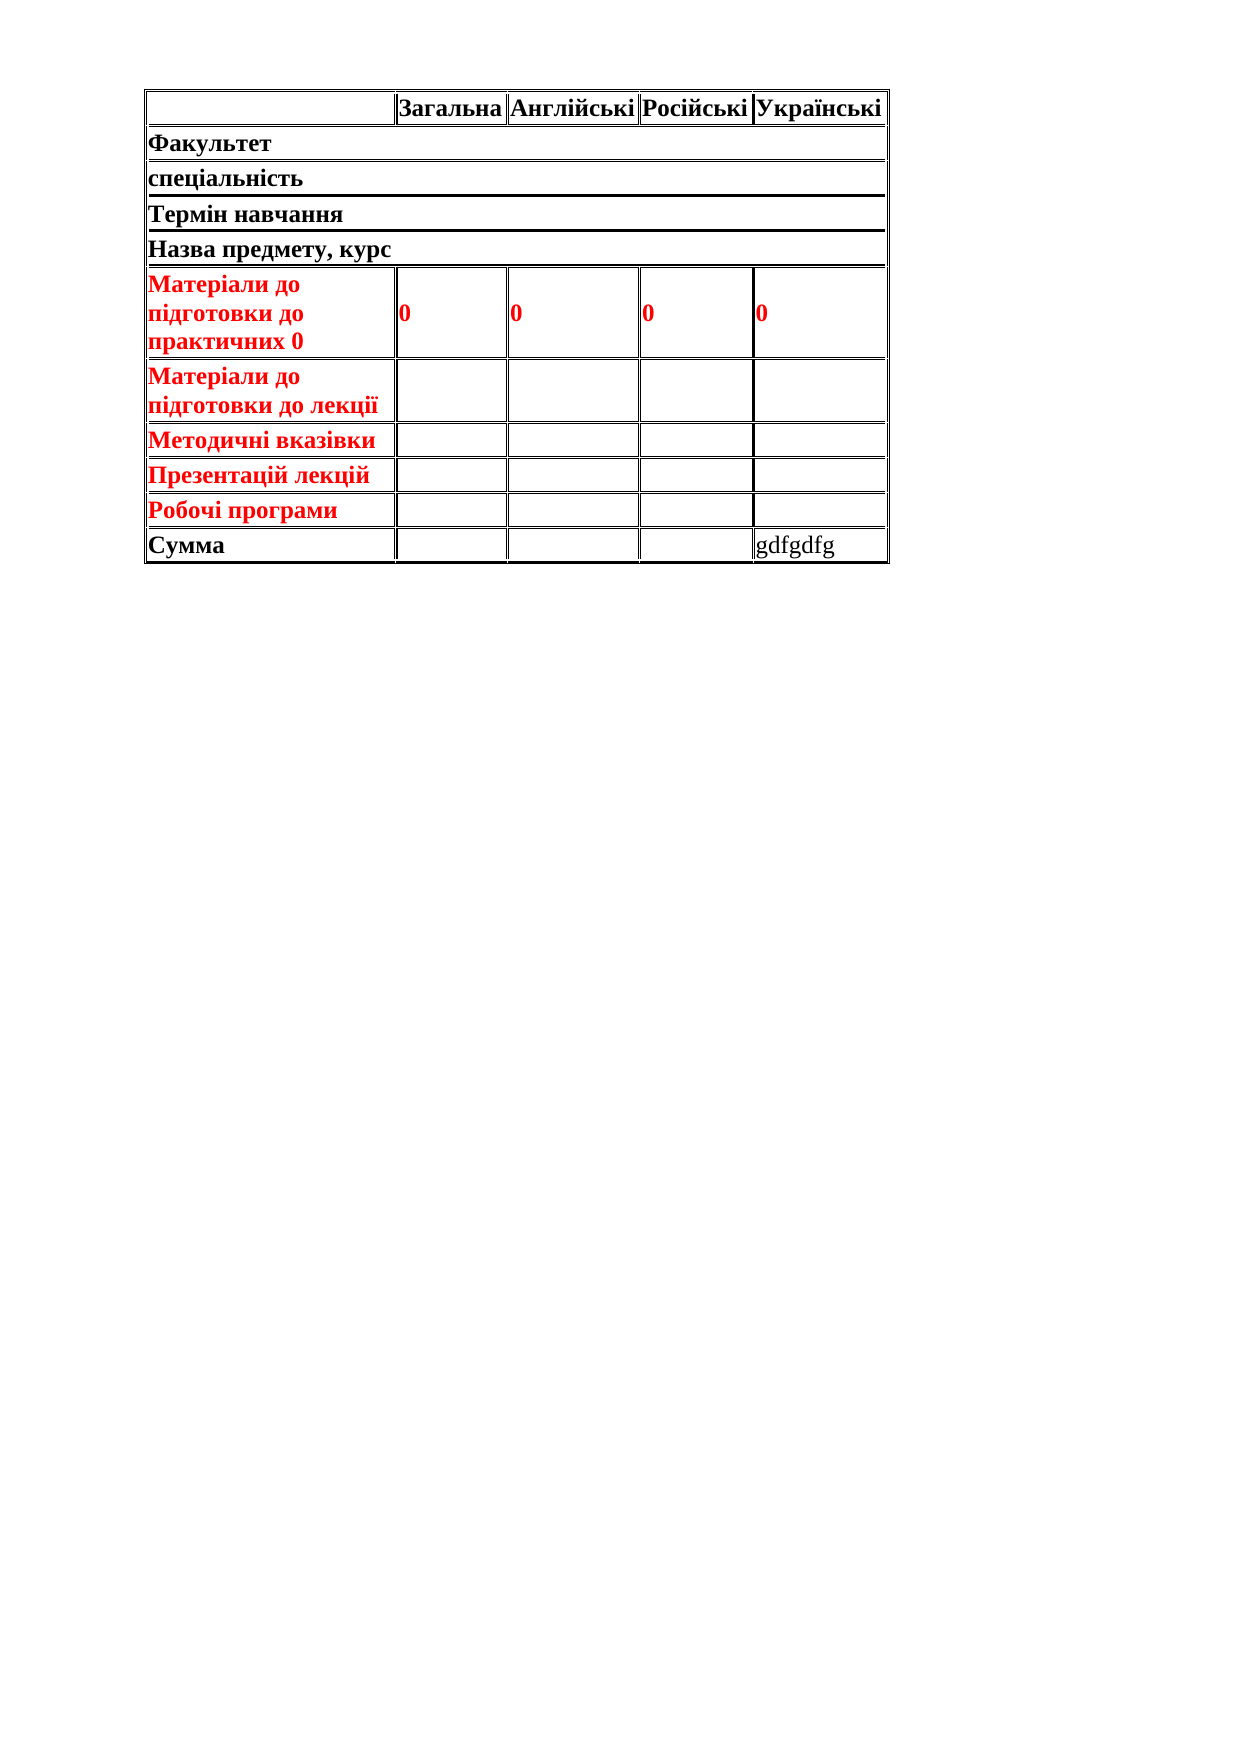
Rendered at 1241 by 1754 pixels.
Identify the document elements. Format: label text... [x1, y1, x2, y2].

table_cell Робочі програми [145, 491, 396, 526]
table_cell [509, 424, 638, 456]
table_cell [509, 459, 638, 491]
table_cell [640, 529, 753, 561]
table_cell [641, 459, 752, 491]
table_header Українські [753, 92, 887, 124]
table_cell [398, 459, 506, 491]
table_cell Презентацій лекцій [145, 456, 396, 491]
table_cell [398, 494, 506, 526]
table_cell [398, 360, 506, 421]
table_cell 0 [509, 268, 638, 357]
table_cell [509, 494, 638, 526]
table_cell 0 [755, 264, 887, 357]
table_cell Факультет [145, 124, 888, 159]
table_cell [753, 421, 888, 456]
table_cell 0 [398, 268, 506, 357]
table_cell [753, 456, 888, 491]
table_cell [641, 424, 752, 456]
table_cell Сумма [145, 526, 396, 561]
table_cell [641, 360, 752, 421]
table_cell Матеріали до підготовки до лекції [145, 357, 396, 421]
table_header Російські [640, 90, 753, 124]
table_cell [509, 360, 638, 421]
table_cell Методичнi вказiвки [145, 421, 396, 456]
table_header Англійські [508, 92, 639, 124]
table_cell Назва предмету, курс [147, 229, 887, 264]
table_cell [753, 491, 888, 526]
table_header [147, 90, 396, 124]
table_cell Матеріали до підготовки до практичних 0 [147, 264, 394, 357]
table_cell [396, 529, 507, 561]
table_cell [508, 529, 639, 561]
table_cell [398, 424, 506, 456]
table_cell 0 [641, 268, 752, 357]
table_cell [641, 494, 752, 526]
table_cell gdfgdfg [753, 526, 887, 561]
table_cell [753, 357, 888, 421]
table_header Загальна [396, 92, 507, 124]
table_cell спеціальність [145, 159, 888, 194]
table_cell Термін навчання [147, 194, 887, 229]
